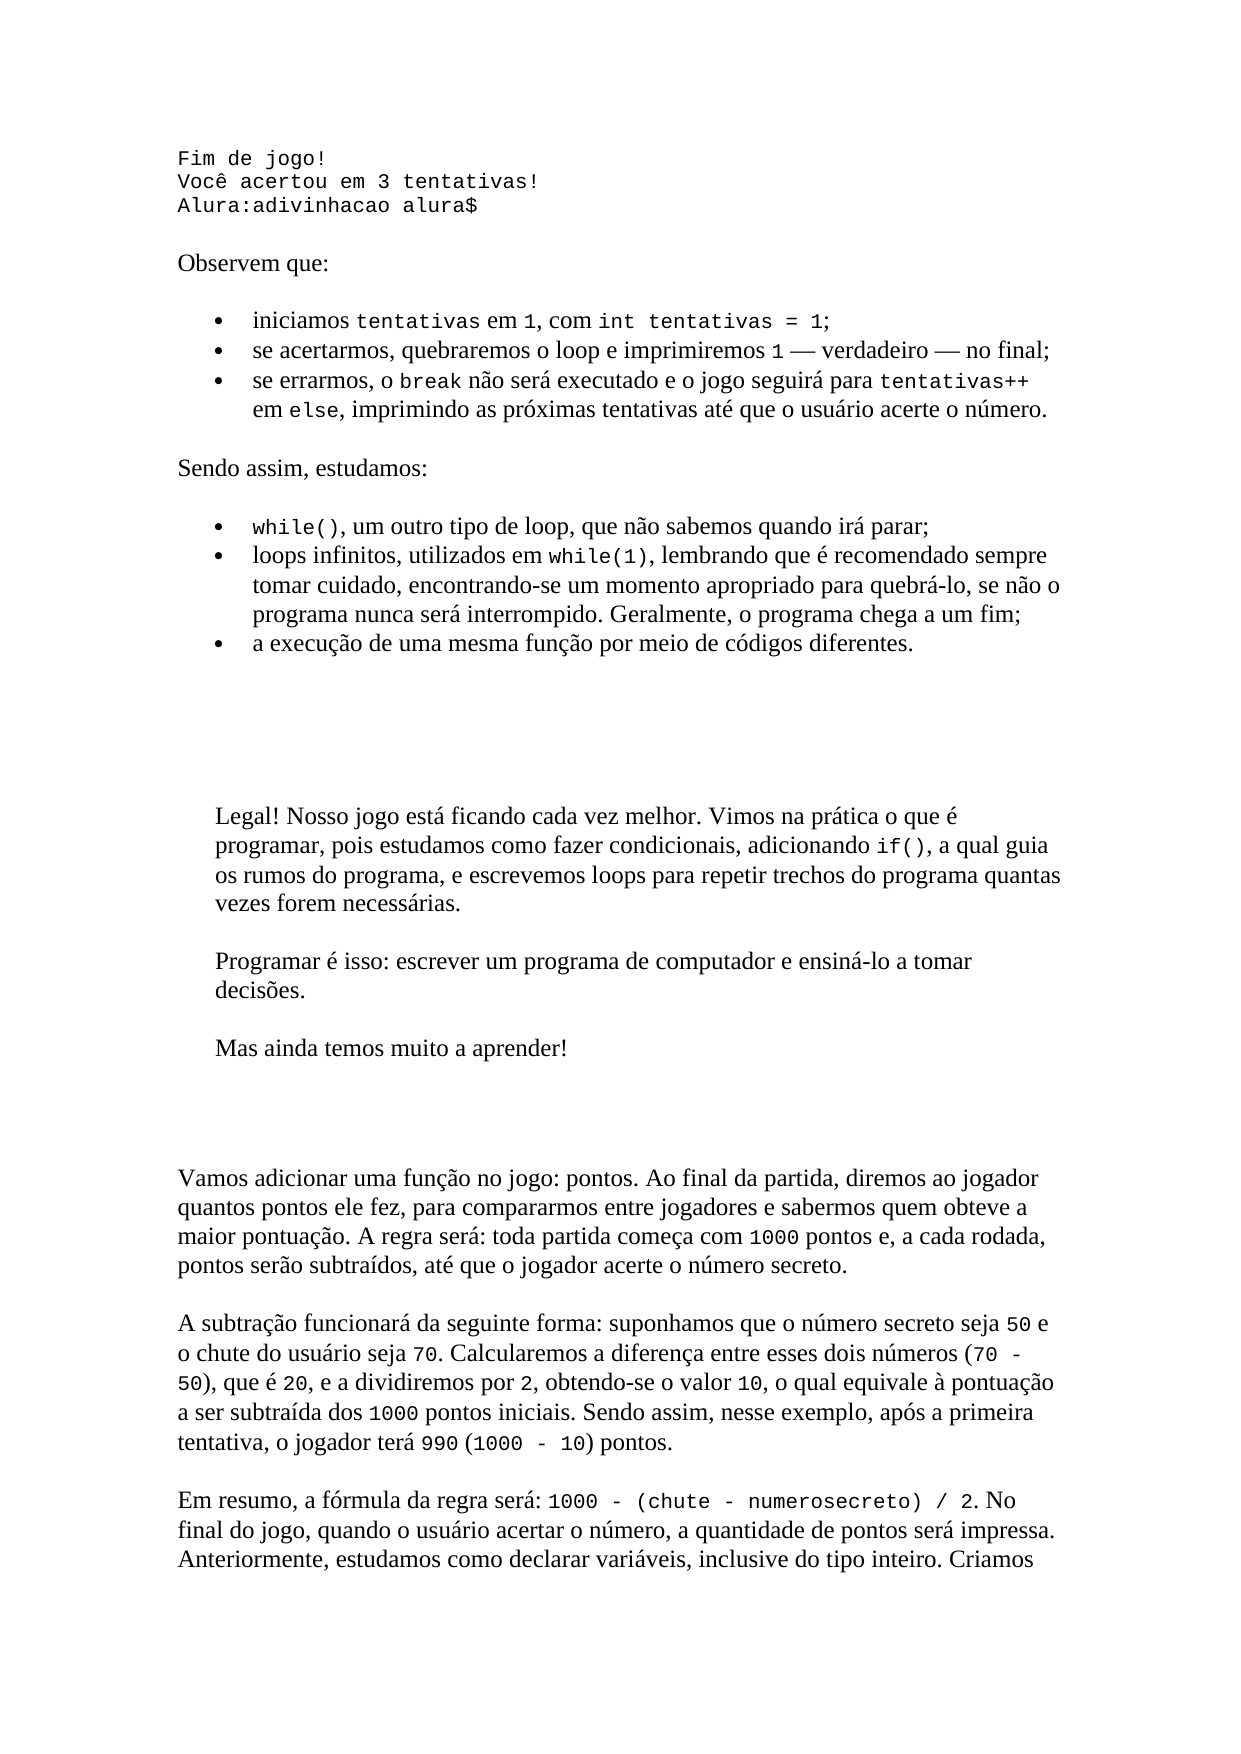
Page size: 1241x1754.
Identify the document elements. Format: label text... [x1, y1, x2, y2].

list iniciamos tentativas em 1, com int tentativas = 1; [215, 306, 1063, 335]
text A subtração funcionará da seguinte forma: suponhamos que o número secreto seja 50 e o chute do usuário seja 70. Calcularemos a diferença entre esses dois números (70 - 50), que é 20, e a dividiremos por 2, obtendo-se o valor 10, o qual equivale à pontuação a ser subtraída dos 1000 pontos iniciais. Sendo assim, nesse exemplo, após a primeira tentativa, o jogador terá 990 (1000 - 10) pontos. [177, 1308, 1063, 1456]
text Programar é isso: escrever um programa de computador e ensiná-lo a tomar decisões. [215, 946, 1063, 1004]
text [177, 1485, 1063, 1572]
text Observem que: [177, 248, 1063, 276]
text Alura:adivinhacao alura$ [177, 195, 1063, 218]
text Vamos adicionar uma função no jogo: pontos. Ao final da partida, diremos ao jogador quantos pontos ele fez, para compararmos entre jogadores e sabermos quem obteve a maior pontuação. A regra será: toda partida começa com 1000 pontos e, a cada rodada, pontos serão subtraídos, até que o jogador acerte o número secreto. [177, 1163, 1063, 1279]
list while(), um outro tipo de loop, que não sabemos quando irá parar; [215, 511, 1063, 541]
text Você acertou em 3 tentativas! [177, 171, 1063, 195]
list a execução de uma mesma função por meio de códigos diferentes. [215, 628, 1063, 656]
list loops infinitos, utilizados em while(1), lembrando que é recomendado sempre tomar cuidado, encontrando-se um momento apropriado para quebrá-lo, se não o programa nunca será interrompido. Geralmente, o programa chega a um fim; [215, 541, 1063, 628]
text Sendo assim, estudamos: [177, 453, 1063, 482]
list se acertarmos, quebraremos o loop e imprimiremos 1 — verdadeiro — no final; [215, 335, 1063, 365]
list se errarmos, o break não será executado e o jogo seguirá para tentativas++ em else, imprimindo as próximas tentativas até que o usuário acerte o número. [215, 365, 1063, 424]
text Mas ainda temos muito a aprender! [215, 1033, 1063, 1062]
text Legal! Nosso jogo está ficando cada vez melhor. Vimos na prática o que é programar, pois estudamos como fazer condicionais, adicionando if(), a qual guia os rumos do programa, e escrevemos loops para repetir trechos do programa quantas vezes forem necessárias. [215, 801, 1063, 917]
text Fim de jogo! [177, 148, 1063, 171]
